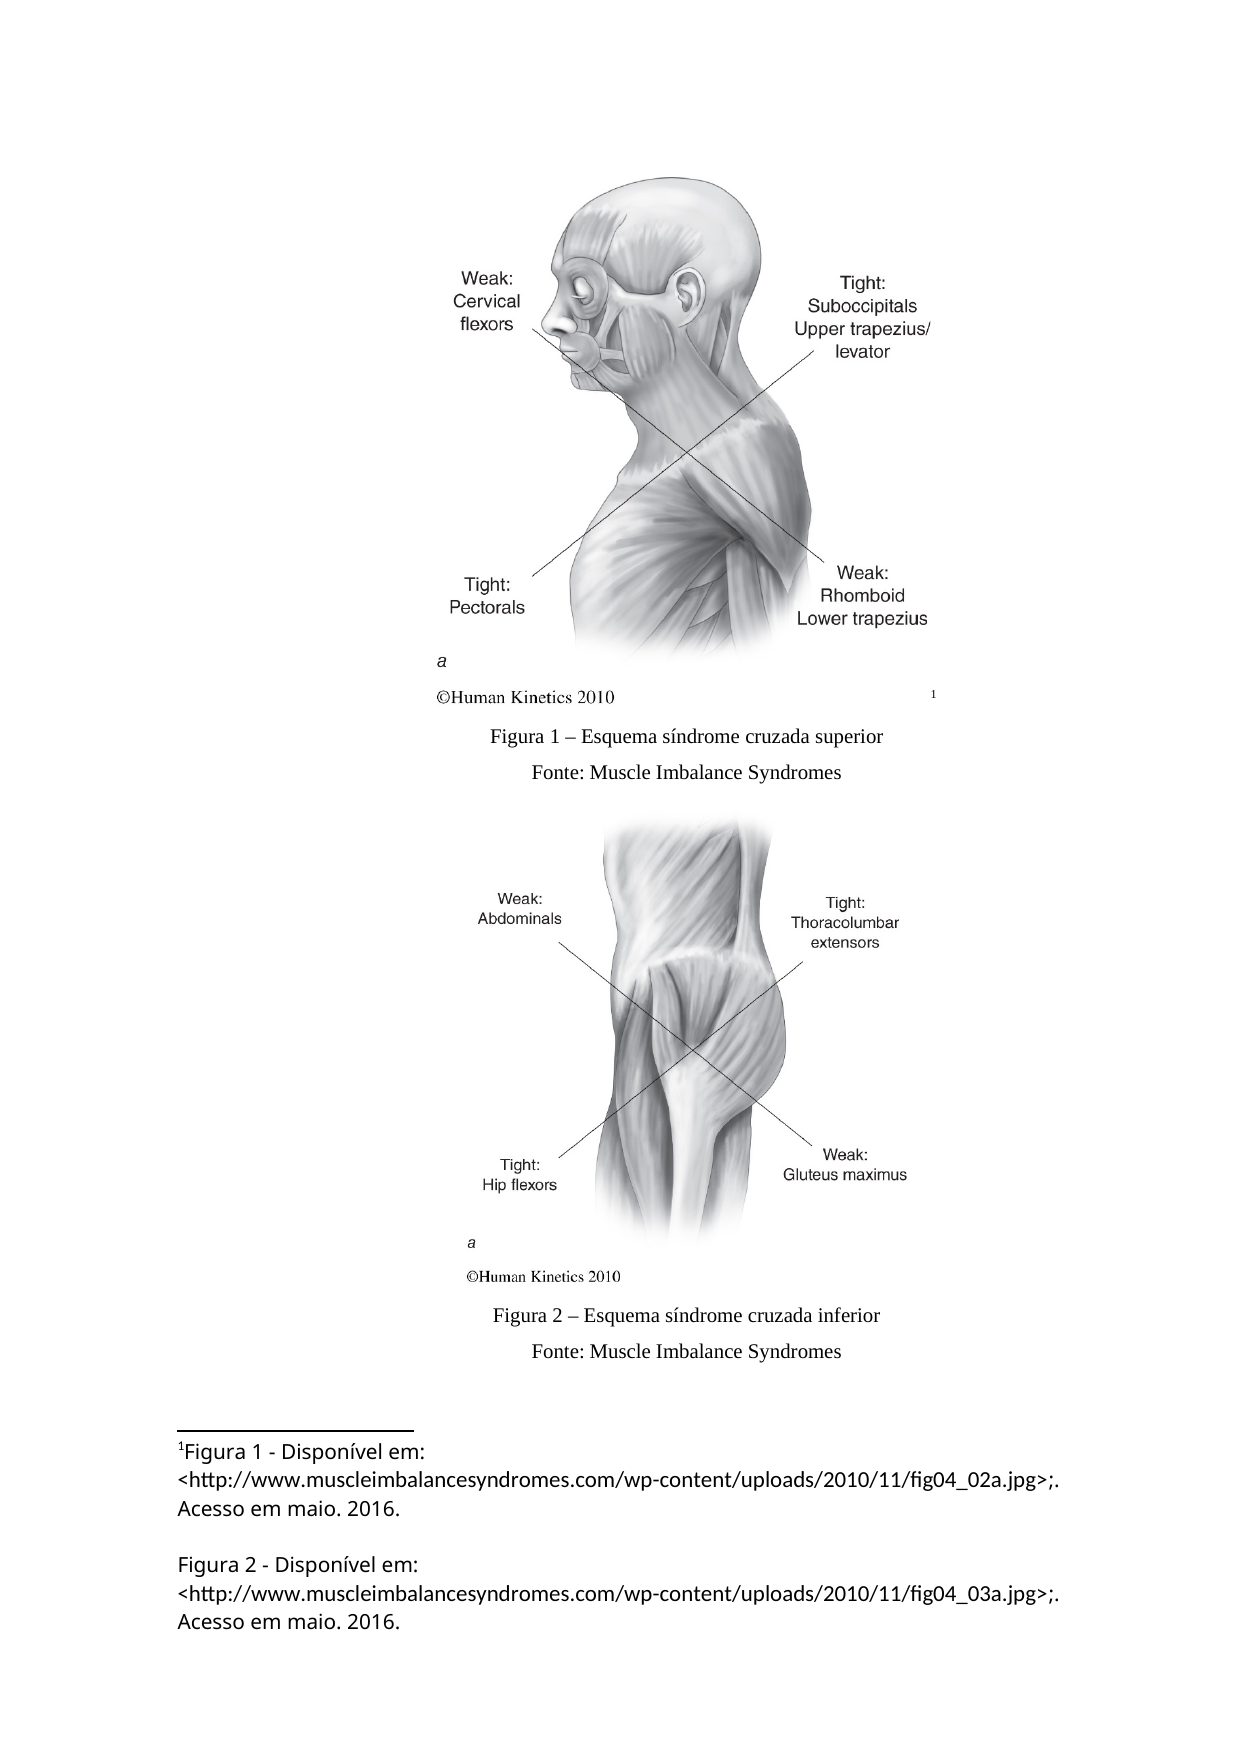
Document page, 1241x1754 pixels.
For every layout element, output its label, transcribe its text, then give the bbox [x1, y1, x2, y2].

text Figura 2 – Esquema síndrome cruzada inferior [177, 1303, 1122, 1327]
text Figura 1 – Esquema síndrome cruzada superior [177, 724, 1122, 748]
text Fonte: Muscle Imbalance Syndromes [177, 1339, 1122, 1363]
text Fonte: Muscle Imbalance Syndromes [177, 760, 1122, 784]
picture [466, 796, 907, 1290]
picture [436, 177, 931, 707]
